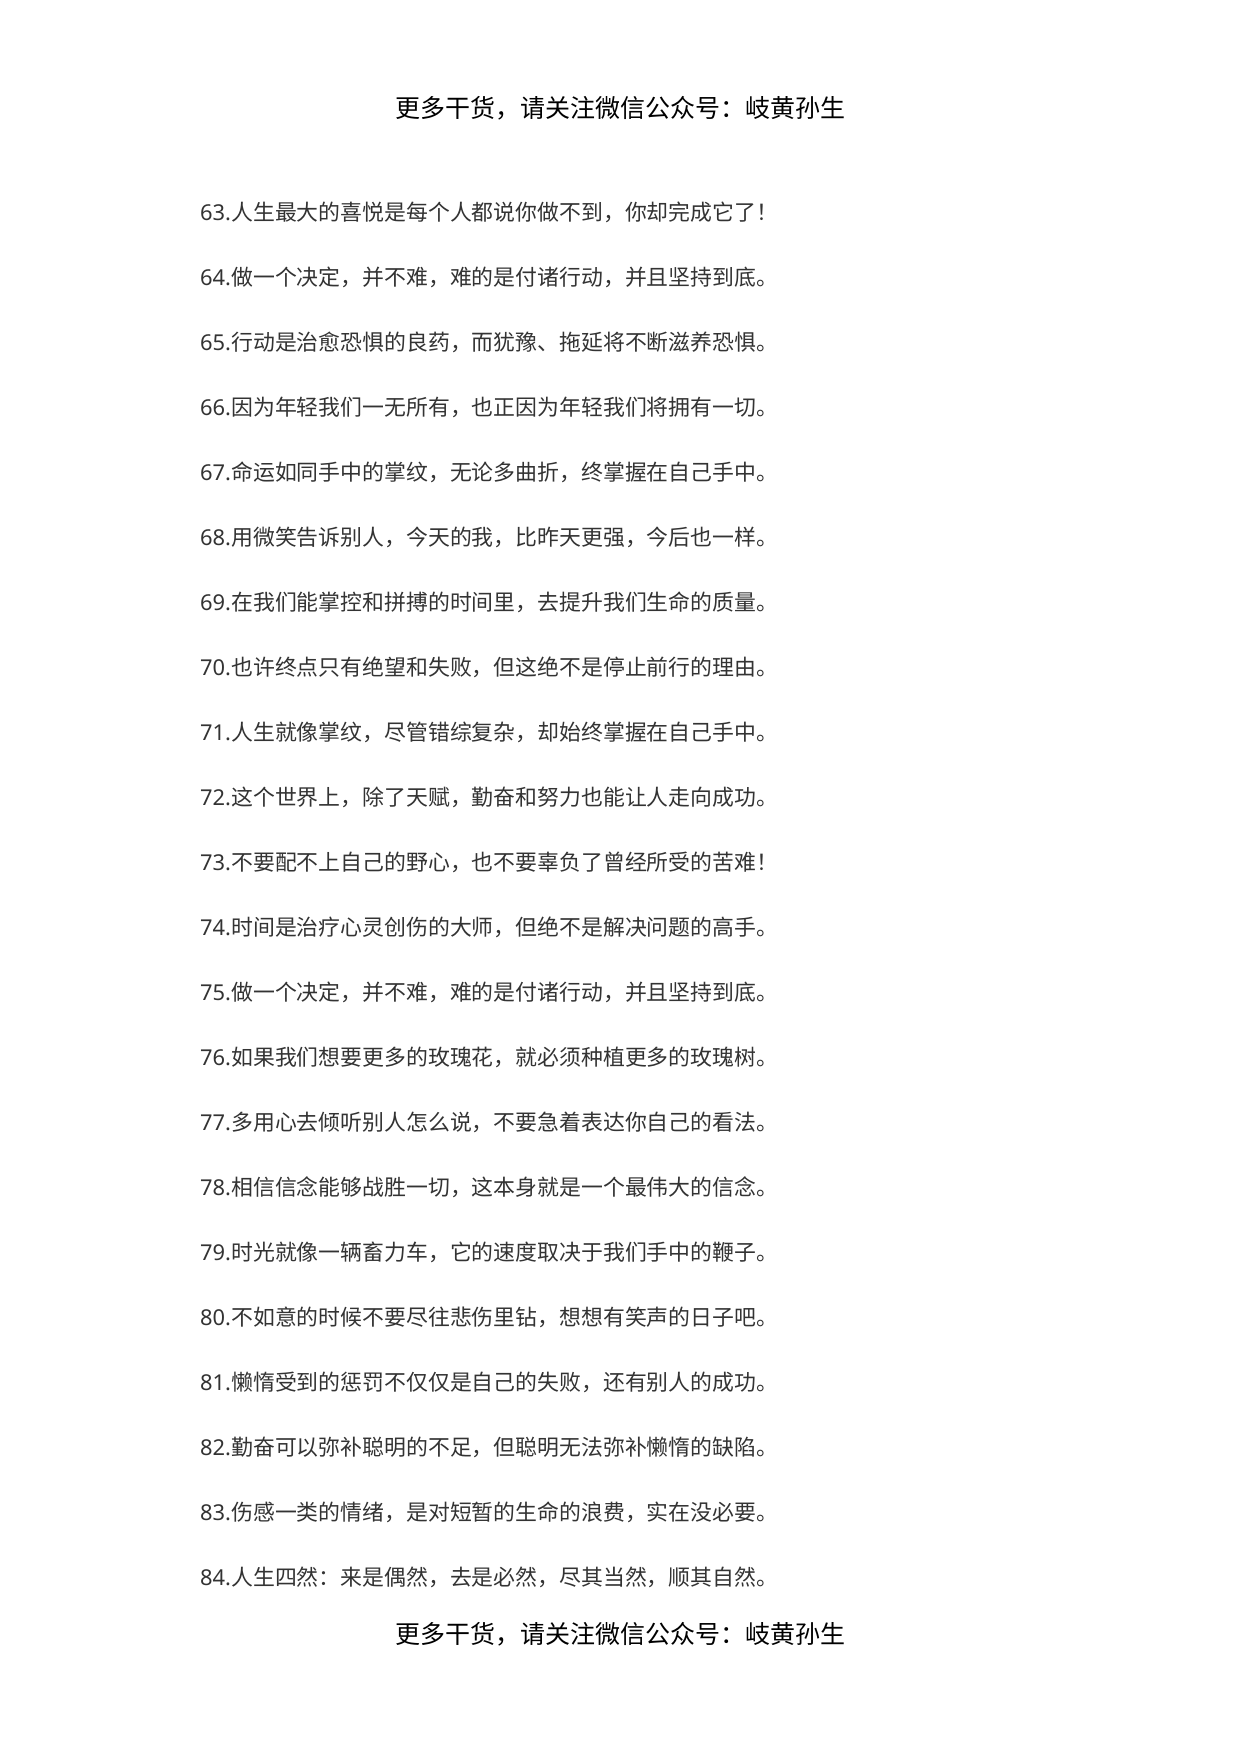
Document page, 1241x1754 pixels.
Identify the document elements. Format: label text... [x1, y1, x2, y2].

text 84.人生四然：来是偶然，去是必然，尽其当然，顺其自然。 [200, 1559, 1040, 1592]
text 75.做一个决定，并不难，难的是付诸行动，并且坚持到底。 [200, 974, 1040, 1007]
text 76.如果我们想要更多的玫瑰花，就必须种植更多的玫瑰树。 [200, 1039, 1040, 1072]
text 81.懒惰受到的惩罚不仅仅是自己的失败，还有别人的成功。 [200, 1364, 1040, 1397]
text 70.也许终点只有绝望和失败，但这绝不是停止前行的理由。 [200, 649, 1040, 682]
text 66.因为年轻我们一无所有，也正因为年轻我们将拥有一切。 [200, 389, 1040, 422]
text 69.在我们能掌控和拼搏的时间里，去提升我们生命的质量。 [200, 584, 1040, 617]
text 71.人生就像掌纹，尽管错综复杂，却始终掌握在自己手中。 [200, 714, 1040, 747]
text 73.不要配不上自己的野心，也不要辜负了曾经所受的苦难！ [200, 844, 1040, 877]
text 82.勤奋可以弥补聪明的不足，但聪明无法弥补懒惰的缺陷。 [200, 1429, 1040, 1462]
text 63.人生最大的喜悦是每个人都说你做不到，你却完成它了！ [200, 194, 1040, 227]
text 74.时间是治疗心灵创伤的大师，但绝不是解决问题的高手。 [200, 909, 1040, 942]
text 79.时光就像一辆畜力车，它的速度取决于我们手中的鞭子。 [200, 1234, 1040, 1267]
text 77.多用心去倾听别人怎么说，不要急着表达你自己的看法。 [200, 1104, 1040, 1137]
text 67.命运如同手中的掌纹，无论多曲折，终掌握在自己手中。 [200, 454, 1040, 487]
text 65.行动是治愈恐惧的良药，而犹豫、拖延将不断滋养恐惧。 [200, 324, 1040, 357]
text 72.这个世界上，除了天赋，勤奋和努力也能让人走向成功。 [200, 779, 1040, 812]
text 78.相信信念能够战胜一切，这本身就是一个最伟大的信念。 [200, 1169, 1040, 1202]
text 80.不如意的时候不要尽往悲伤里钻，想想有笑声的日子吧。 [200, 1299, 1040, 1332]
text 83.伤感一类的情绪，是对短暂的生命的浪费，实在没必要。 [200, 1494, 1040, 1527]
text 64.做一个决定，并不难，难的是付诸行动，并且坚持到底。 [200, 259, 1040, 292]
text 68.用微笑告诉别人，今天的我，比昨天更强，今后也一样。 [200, 519, 1040, 552]
